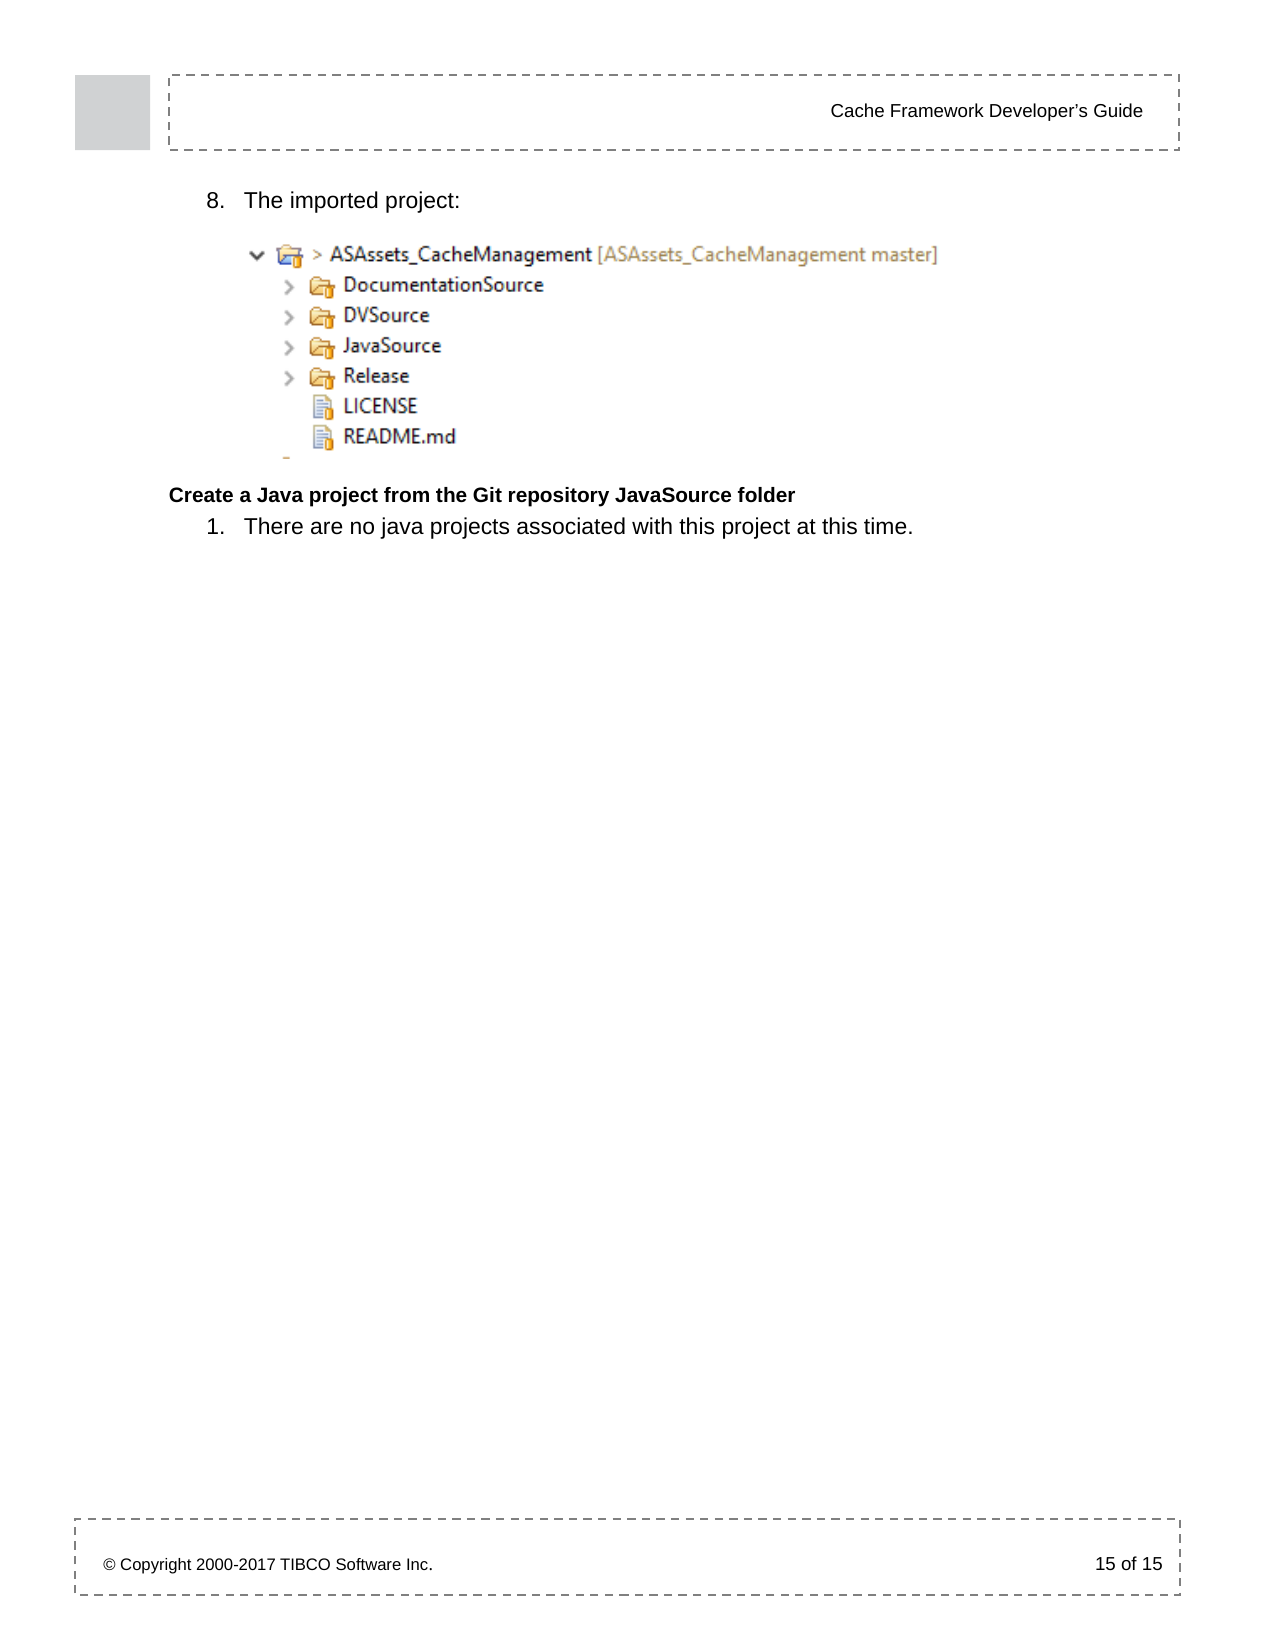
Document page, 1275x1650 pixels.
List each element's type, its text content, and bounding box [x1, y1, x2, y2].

subtitle Create a Java project from the Git repository JavaSource folder [169, 483, 1162, 507]
list The imported project: [206, 187, 1161, 214]
list There are no java projects associated with this project at this time. [206, 513, 1161, 539]
picture [243, 238, 972, 459]
